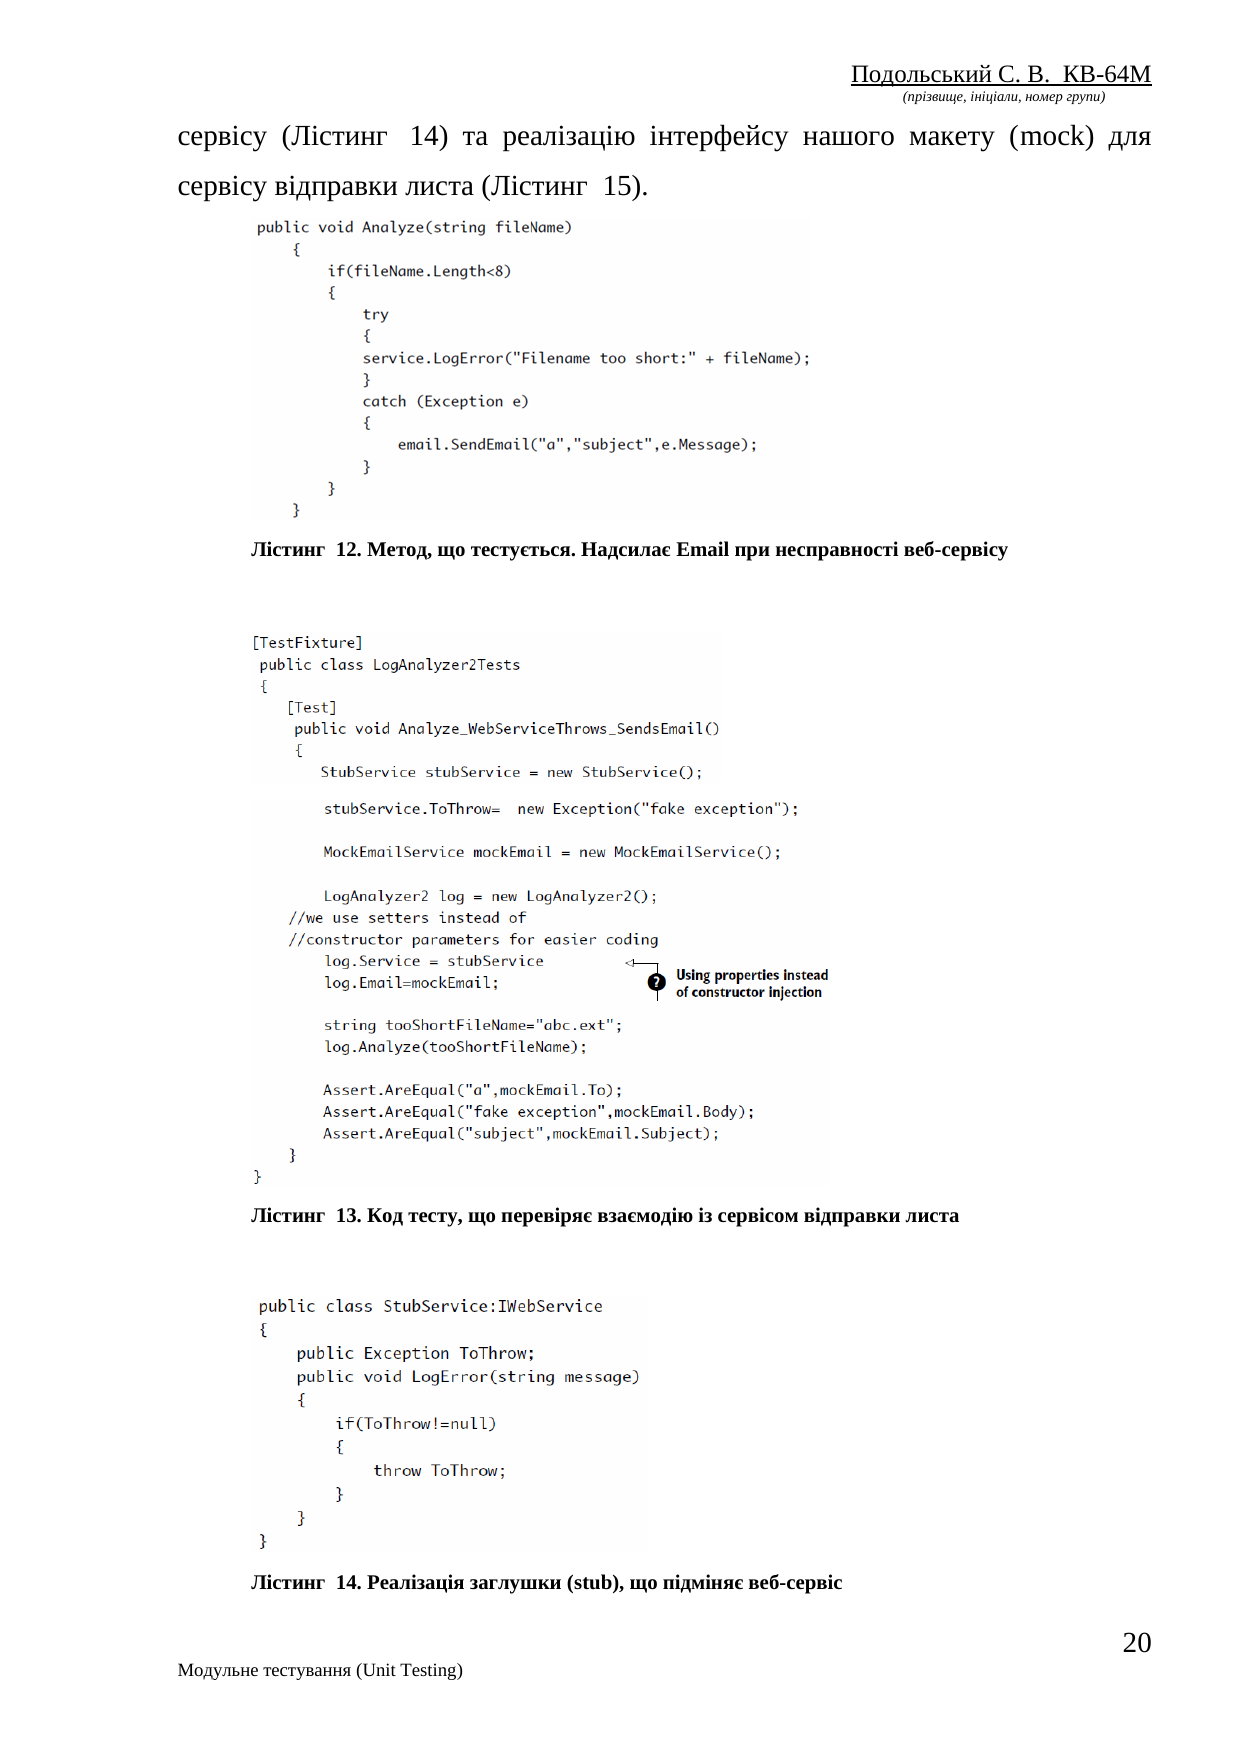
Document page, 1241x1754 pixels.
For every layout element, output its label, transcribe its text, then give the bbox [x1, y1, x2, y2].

picture [251, 218, 812, 521]
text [177, 118, 1152, 202]
picture [251, 799, 830, 1186]
picture [251, 1297, 648, 1553]
picture [251, 632, 721, 783]
text Лістинг 14. Реалізація заглушки (stub), що підміняє веб-сервіс [177, 1570, 1152, 1594]
text Лістинг 13. Код тесту, що перевіряє взаємодію із сервісом відправки листа [177, 1203, 1152, 1227]
text Лістинг 12. Метод, що тестується. Надсилає Email при несправності веб-сервісу [177, 537, 1152, 561]
